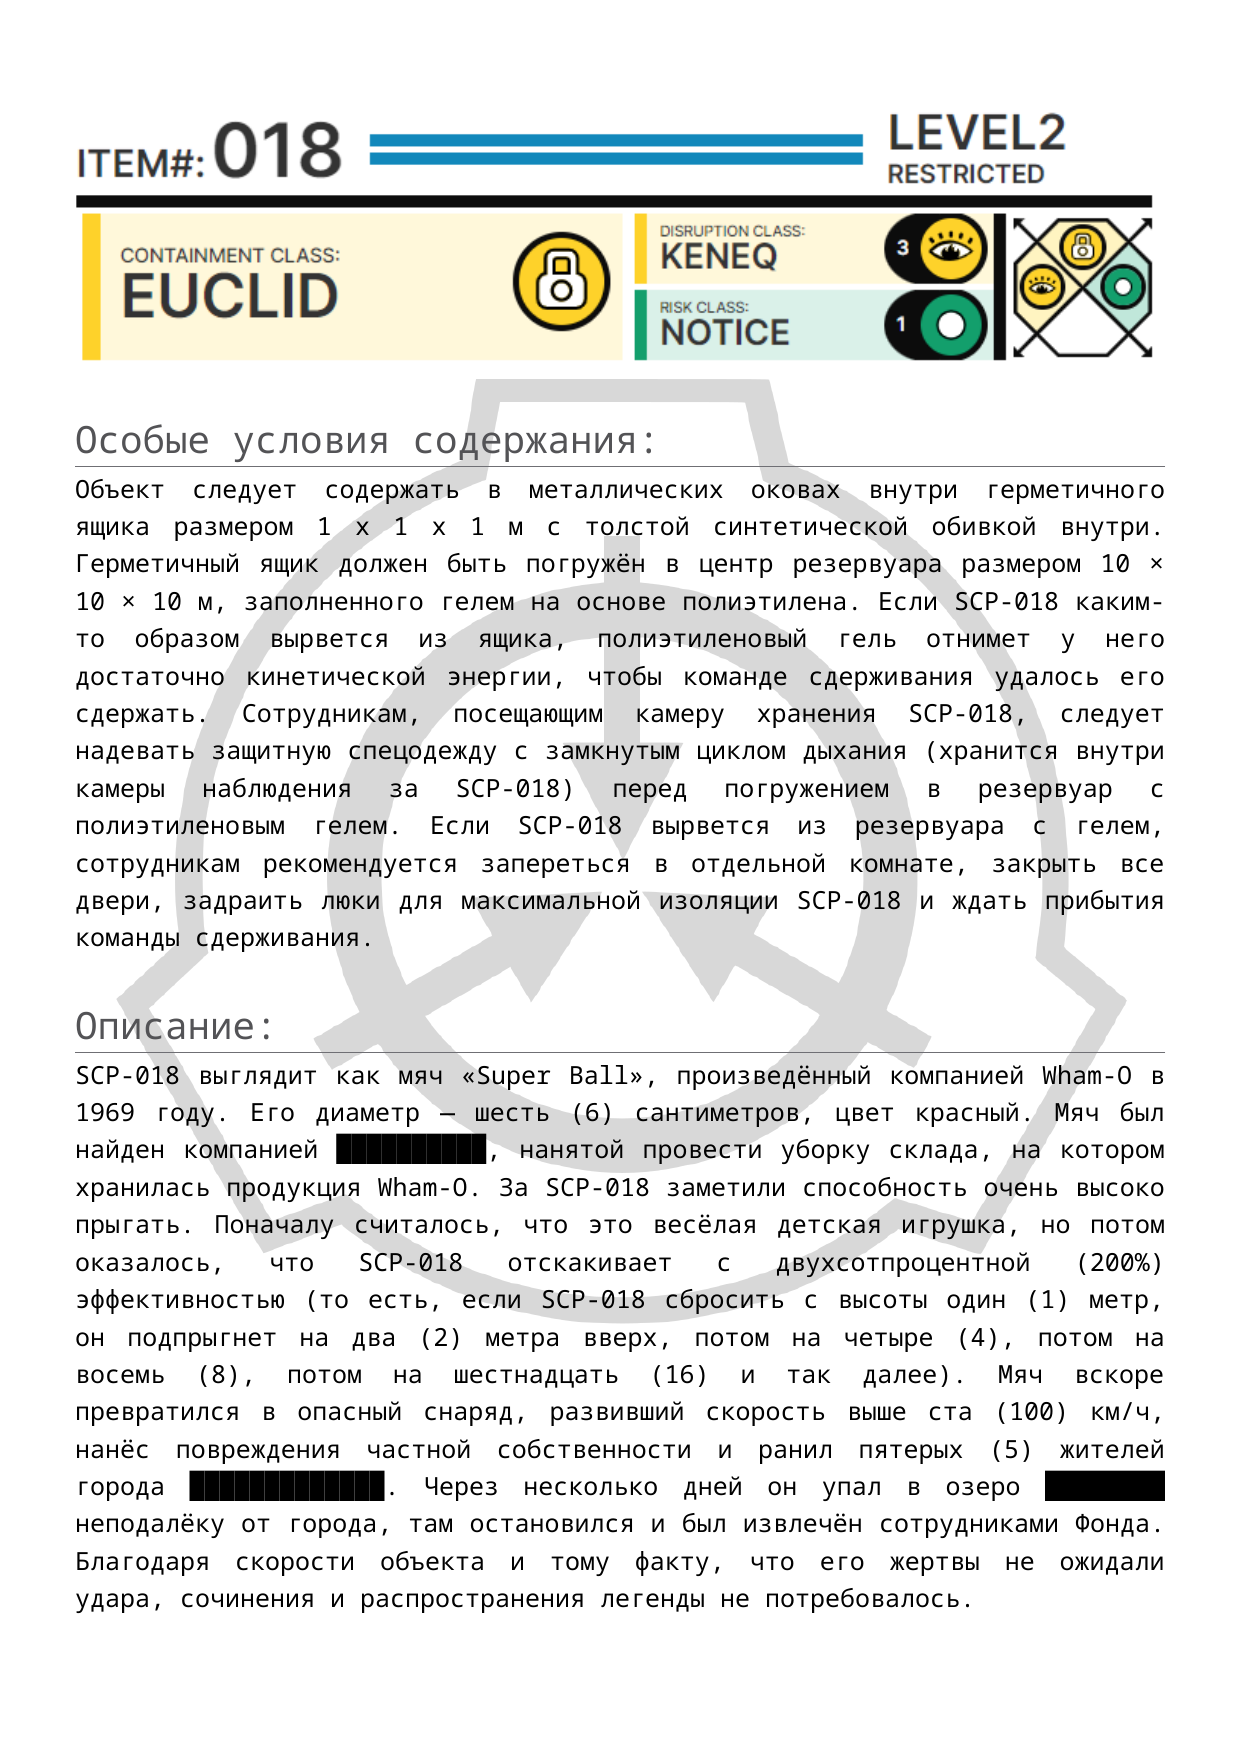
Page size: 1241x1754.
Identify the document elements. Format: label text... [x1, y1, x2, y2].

text SCP-018 выглядит как мяч «Super Ball», произведённый компанией Wham-O в 1969 году. Его диаметр — шесть (6) сантиметров, цвет красный. Мяч был найден компанией ██████████, нанятой провести уборку склада, на котором хранилась продукция Wham-O. За SCP-018 заметили способность очень высоко прыгать. Поначалу считалось, что это весёлая детская игрушка, но потом оказалось, что SCP-018 отскакивает с двухсотпроцентной (200%) эффективностью (то есть, если SCP-018 сбросить с высоты один (1) метр, он подпрыгнет на два (2) метра вверх, потом на четыре (4), потом на восемь (8), потом на шестнадцать (16) и так далее). Мяч вскоре превратился в опасный снаряд, развивший скорость выше ста (100) км/ч, нанёс повреждения частной собственности и ранил пятерых (5) жителей города █████████████. Через несколько дней он упал в озеро ████████ неподалёку от города, там остановился и был извлечён сотрудниками Фонда. Благодаря скорости объекта и тому факту, что его жертвы не ожидали удара, сочинения и распространения легенды не потребовалось. [75, 1057, 1165, 1615]
picture [75, 107, 1166, 368]
subtitle Описание: [75, 999, 1165, 1052]
text Объект следует содержать в металлических оковах внутри герметичного ящика размером 1 x 1 x 1 м с толстой синтетической обивкой внутри. Герметичный ящик должен быть погружён в центр резервуара размером 10 × 10 × 10 м, заполненного гелем на основе полиэтилена. Если SCP-018 каким-то образом вырвется из ящика, полиэтиленовый гель отнимет у него достаточно кинетической энергии, чтобы команде сдерживания удалось его сдержать. Сотрудникам, посещающим камеру хранения SCP-018, следует надевать защитную спецодежду с замкнутым циклом дыхания (хранится внутри камеры наблюдения за SCP-018) перед погружением в резервуар с полиэтиленовым гелем. Если SCP-018 вырвется из резервуара с гелем, сотрудникам рекомендуется запереться в отдельной комнате, закрыть все двери, задраить люки для максимальной изоляции SCP-018 и ждать прибытия команды сдерживания. [75, 471, 1165, 954]
subtitle Особые условия содержания: [75, 413, 1165, 466]
